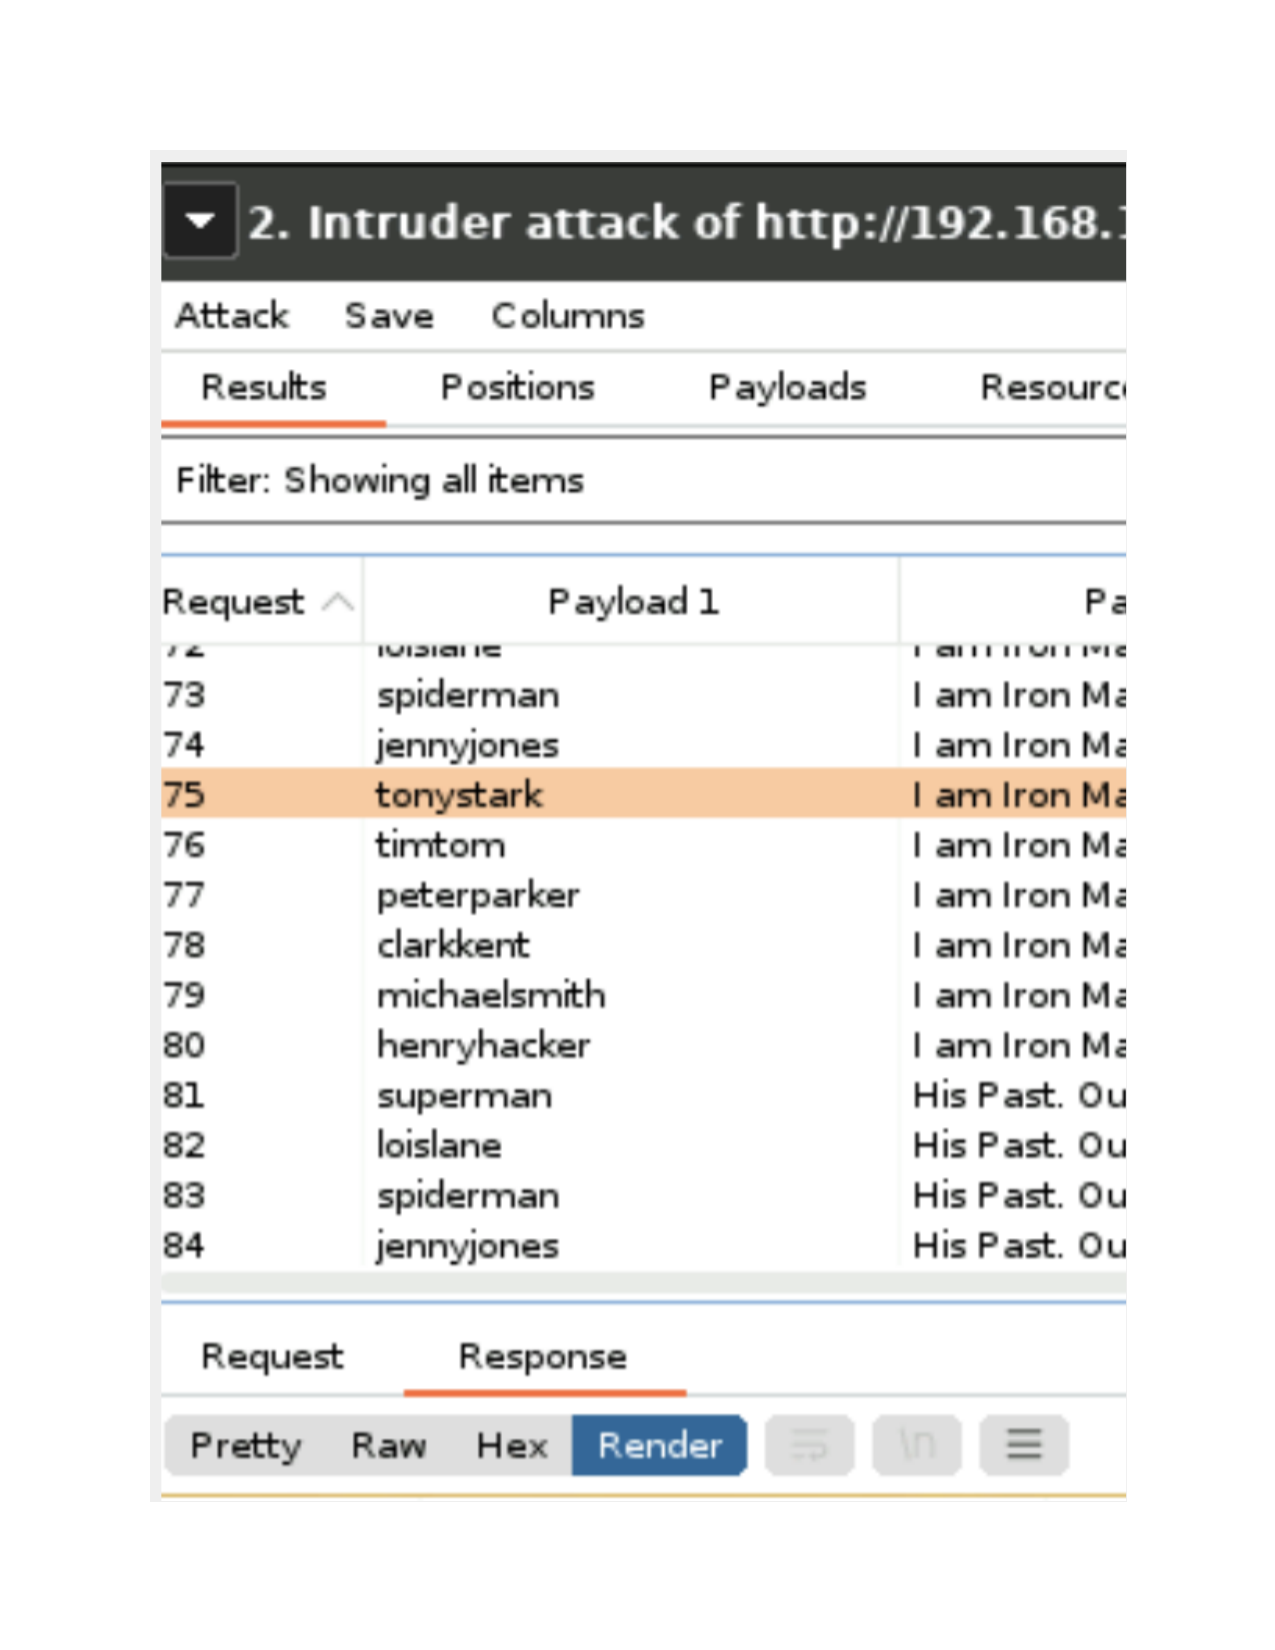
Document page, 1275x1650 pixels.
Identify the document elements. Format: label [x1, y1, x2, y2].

table_header [152, 152, 1125, 1500]
picture [161, 162, 1127, 1501]
